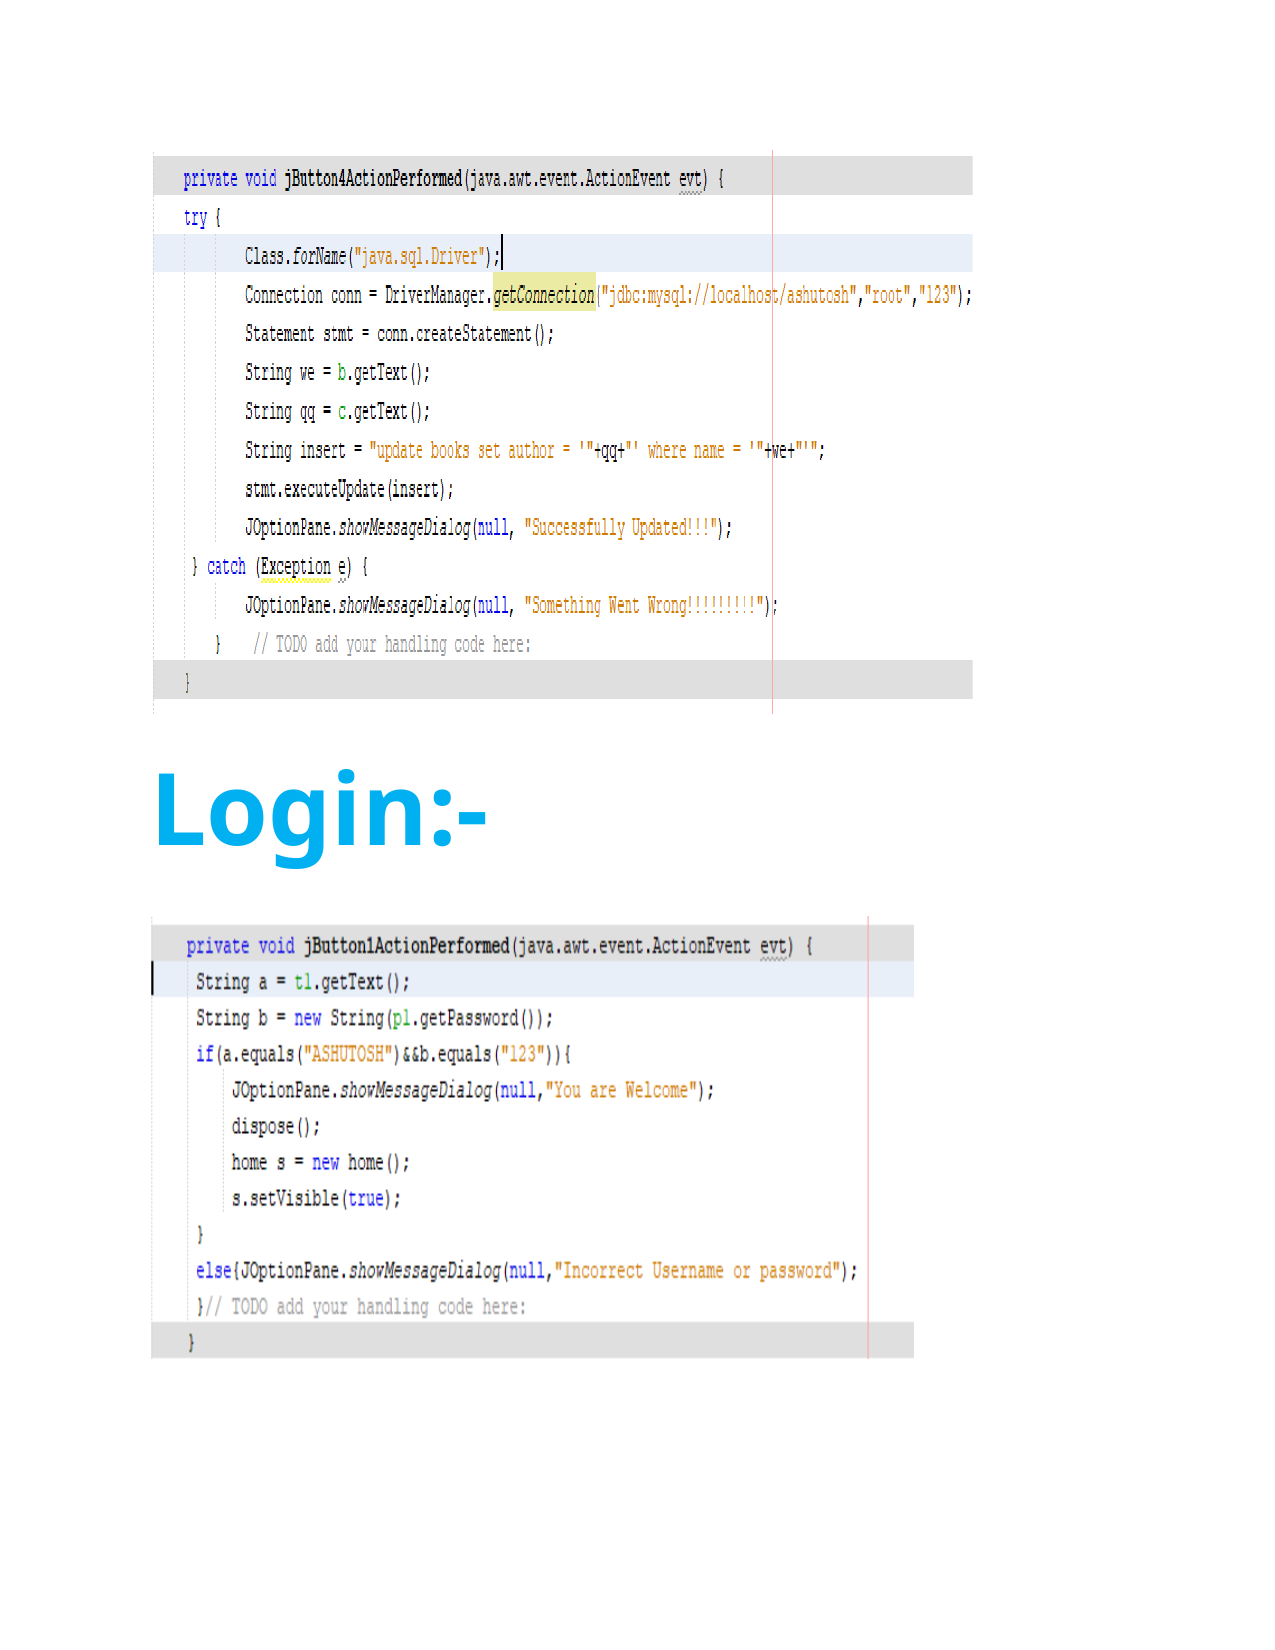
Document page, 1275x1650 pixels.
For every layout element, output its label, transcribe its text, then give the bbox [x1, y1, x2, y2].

text Login:- [150, 739, 1125, 875]
picture [150, 916, 914, 1359]
picture [150, 150, 973, 714]
